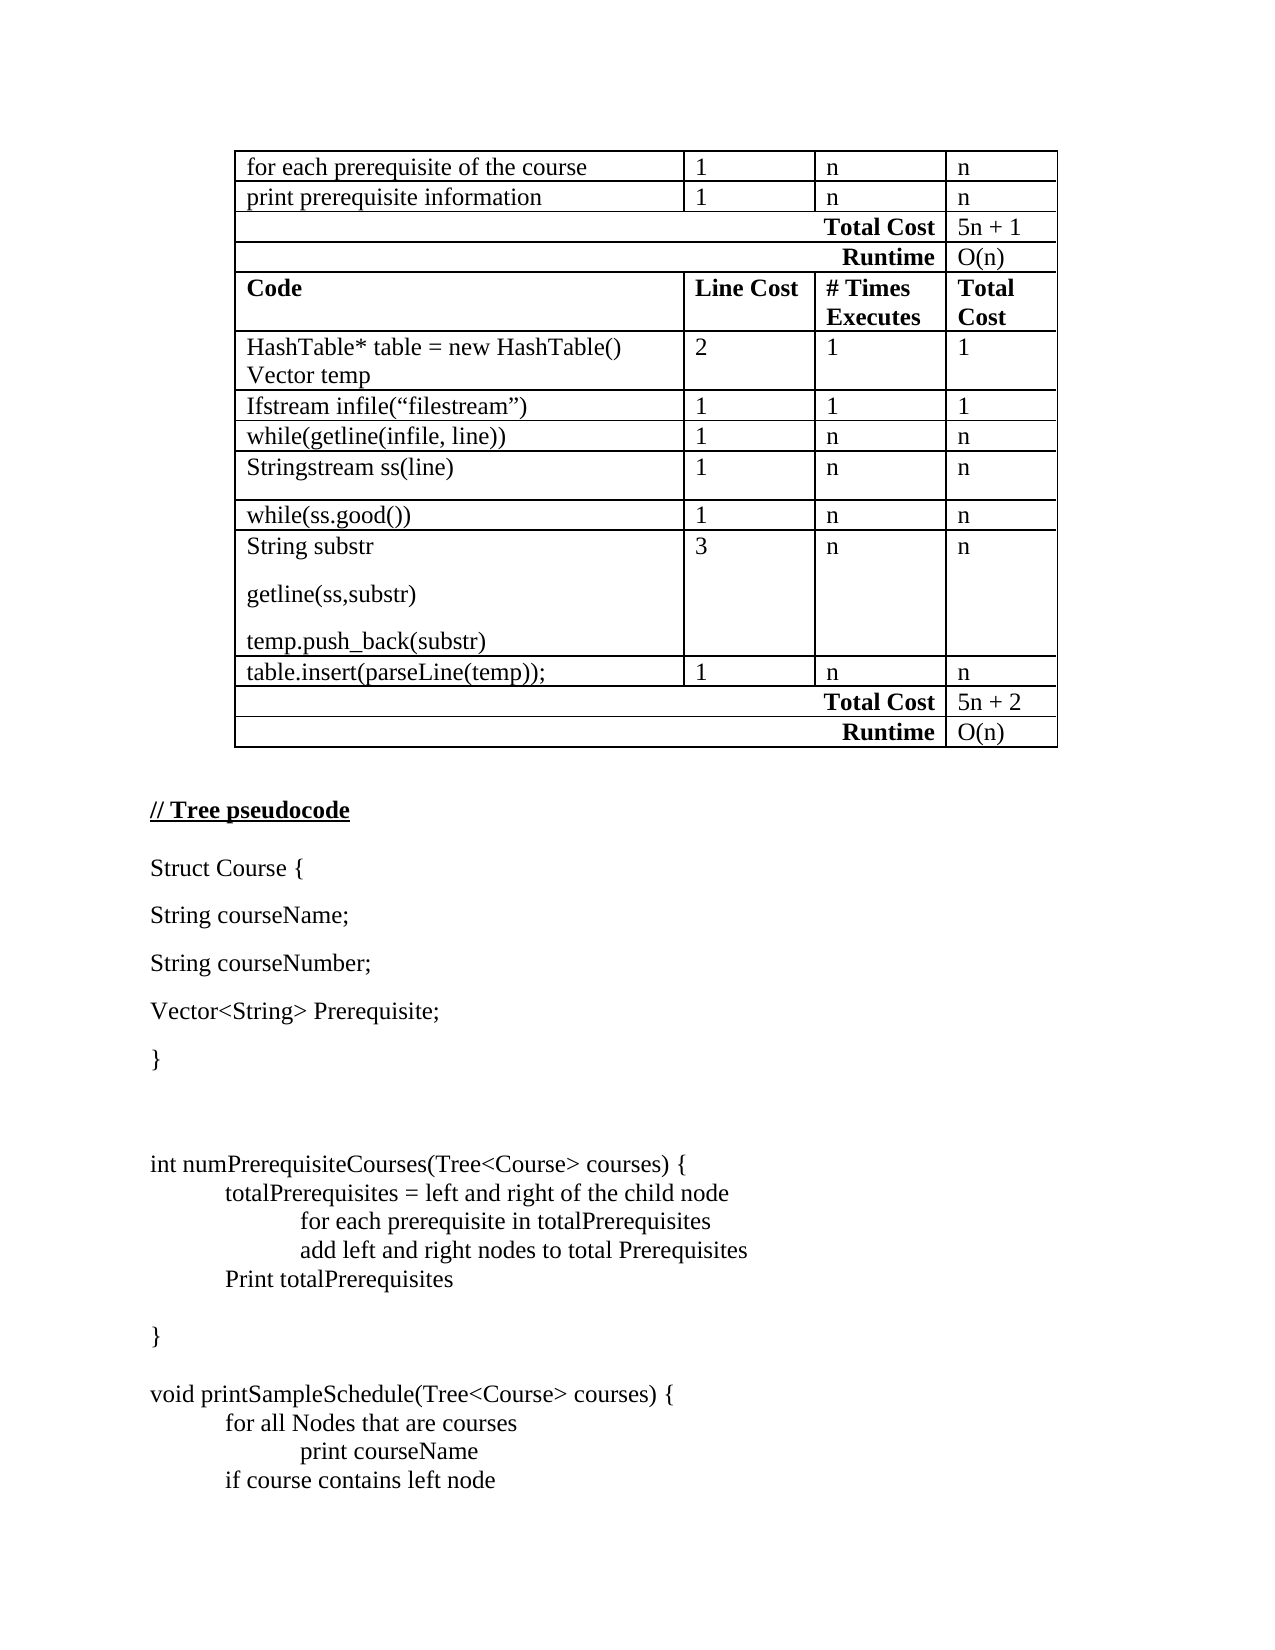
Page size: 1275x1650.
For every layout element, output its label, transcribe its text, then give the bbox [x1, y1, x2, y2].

text Vector<String> Prerequisite; [150, 996, 1125, 1025]
table_cell n [816, 421, 945, 450]
text print courseName [225, 1436, 1125, 1465]
table_cell O(n) [947, 716, 1057, 746]
table_cell Stringstream ss(line) [236, 452, 683, 499]
text String courseName; [150, 901, 1125, 929]
table_cell 1 [816, 332, 945, 389]
text Struct Course { [150, 853, 1125, 882]
table_cell Total Cost [236, 212, 945, 241]
table_cell n [816, 152, 945, 180]
table_cell n [947, 450, 1057, 499]
table_cell table.insert(parseLine(temp)); [236, 657, 683, 685]
text for all Nodes that are courses [150, 1408, 1125, 1436]
table_header # Times Executes [816, 273, 945, 330]
table_cell n [816, 452, 945, 499]
table_cell n [947, 180, 1057, 211]
table_cell while(ss.good()) [236, 501, 683, 529]
table_cell n [947, 529, 1057, 655]
table_cell n [947, 420, 1057, 450]
table_cell n [947, 499, 1057, 529]
text int numPrerequisiteCourses(Tree<Course> courses) { [150, 1149, 1125, 1178]
table_cell 1 [685, 421, 814, 450]
text Print totalPrerequisites [150, 1264, 1125, 1293]
table_cell 1 [685, 657, 814, 685]
table_header Line Cost [685, 273, 814, 330]
table_cell 5n + 2 [947, 685, 1057, 716]
table_header Total Cost [947, 271, 1057, 330]
table_cell 3 [685, 531, 814, 655]
text String courseNumber; [150, 948, 1125, 977]
table_cell 1 [947, 389, 1057, 420]
table_cell HashTable* table = new HashTable() Vector temp [236, 332, 683, 389]
text void printSampleSchedule(Tree<Course> courses) { [150, 1379, 1125, 1408]
table_cell while(getline(infile, line)) [236, 421, 683, 450]
table_cell print prerequisite information [236, 182, 683, 211]
text if course contains left node [150, 1465, 1125, 1494]
text } [150, 1044, 1125, 1072]
table_cell n [947, 655, 1057, 685]
table_cell 1 [685, 501, 814, 529]
table_cell Ifstream infile(“filestream”) [236, 391, 683, 420]
table_cell Total Cost [236, 687, 945, 716]
table_cell 1 [685, 391, 814, 420]
table_header Code [236, 273, 683, 330]
table_cell 1 [685, 452, 814, 499]
table_cell Runtime [236, 243, 945, 271]
table_cell O(n) [947, 241, 1057, 271]
table_cell 2 [685, 332, 814, 389]
table_cell n [816, 501, 945, 529]
table_cell 5n + 1 [947, 211, 1057, 241]
text } [150, 1321, 1125, 1350]
table_cell 1 [947, 330, 1057, 389]
table_cell String substr getline(ss,substr) temp.push_back(substr) [236, 531, 683, 655]
table_cell for each prerequisite of the course [236, 152, 683, 180]
table_cell n [816, 182, 945, 211]
table_cell 1 [685, 182, 814, 211]
text add left and right nodes to total Prerequisites [225, 1235, 1125, 1264]
table_cell n [816, 531, 945, 655]
text for each prerequisite in totalPrerequisites [225, 1206, 1125, 1235]
text // Tree pseudocode [150, 795, 1125, 824]
table_cell 1 [816, 391, 945, 420]
table_cell n [947, 152, 1057, 180]
text totalPrerequisites = left and right of the child node [150, 1178, 1125, 1206]
table_cell Runtime [236, 717, 945, 746]
table_cell n [816, 657, 945, 685]
table_cell 1 [685, 152, 814, 180]
